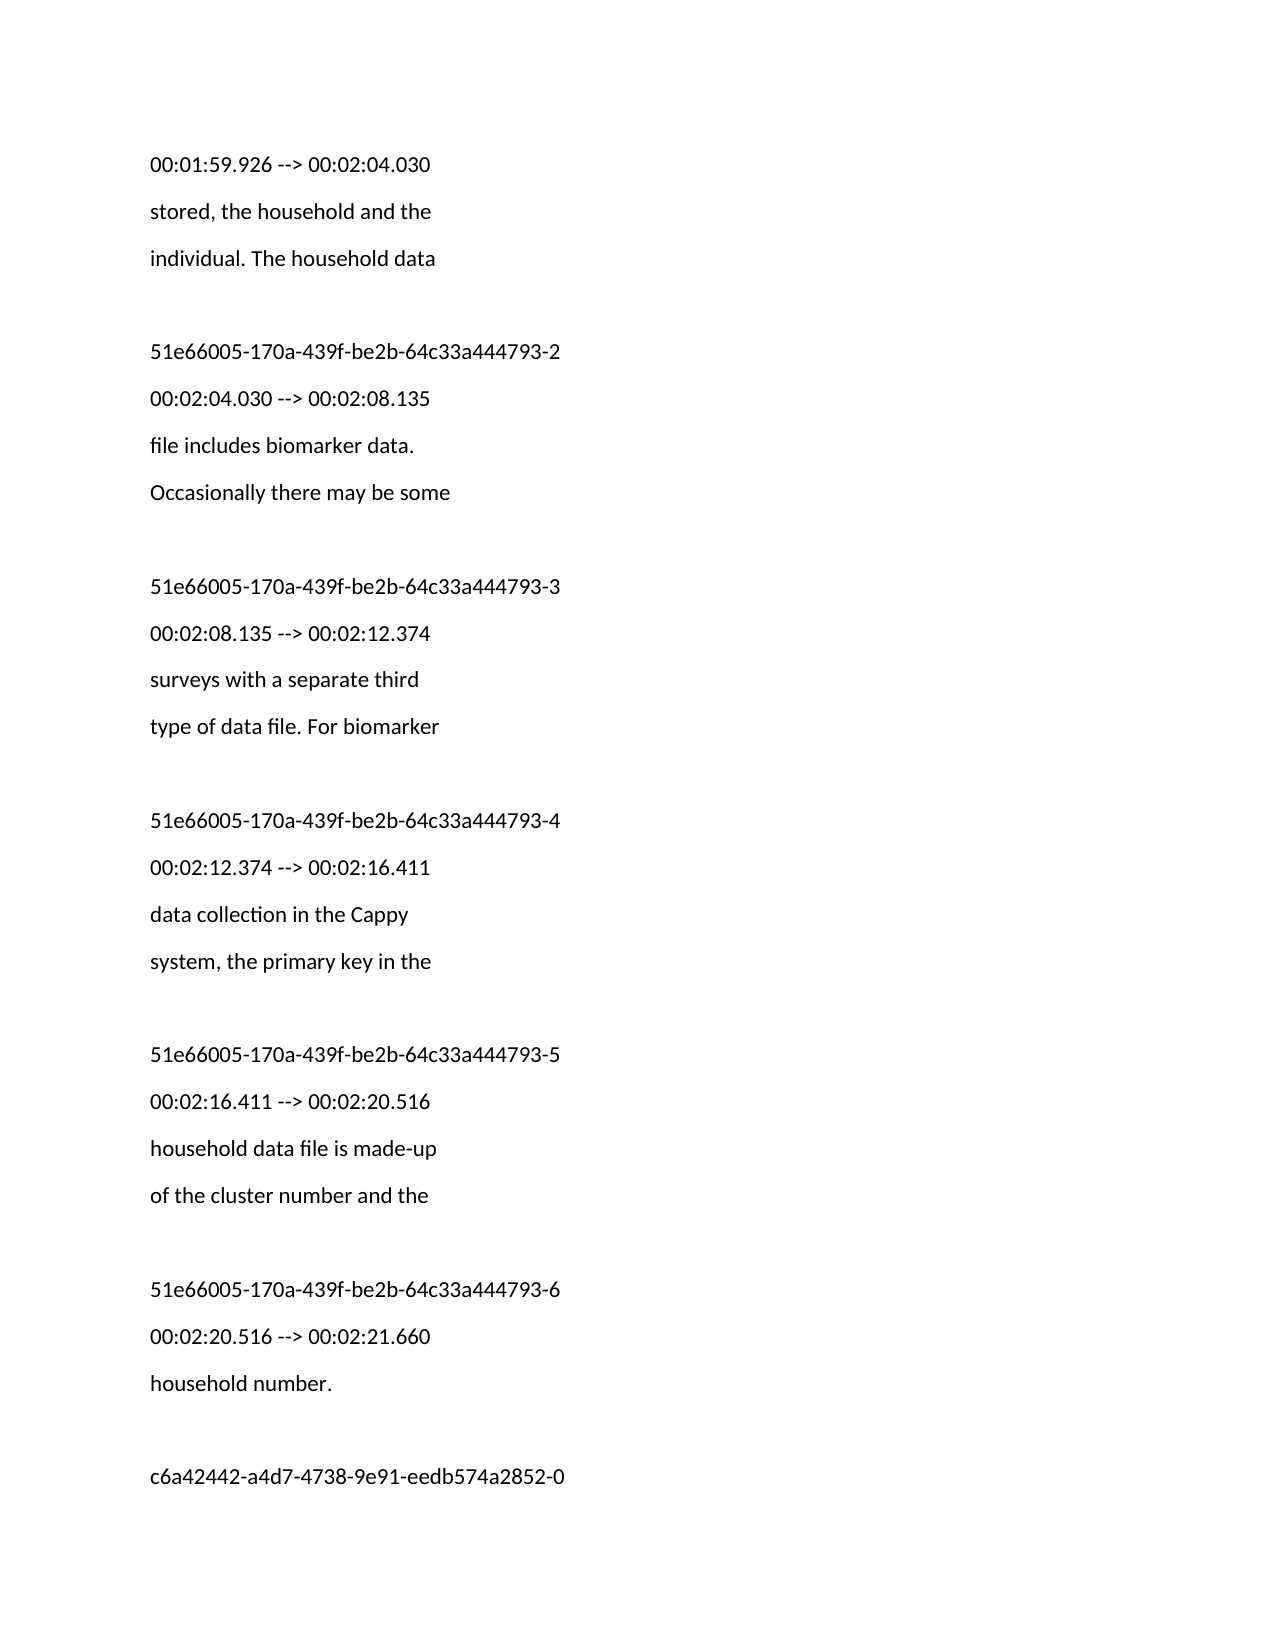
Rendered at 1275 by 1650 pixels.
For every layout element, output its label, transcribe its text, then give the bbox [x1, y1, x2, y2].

text of the cluster number and the [150, 1181, 1125, 1209]
text 00:02:04.030 --> 00:02:08.135 [150, 384, 1125, 412]
text 51e66005-170a-439f-be2b-64c33a444793-5 [150, 1041, 1125, 1069]
text surveys with a separate third [150, 666, 1125, 694]
text 51e66005-170a-439f-be2b-64c33a444793-4 [150, 806, 1125, 834]
text 00:02:12.374 --> 00:02:16.411 [150, 853, 1125, 881]
text Occasionally there may be some [150, 478, 1125, 506]
text type of data file. For biomarker [150, 712, 1125, 741]
text 00:01:59.926 --> 00:02:04.030 [150, 150, 1125, 178]
text 51e66005-170a-439f-be2b-64c33a444793-3 [150, 572, 1125, 600]
text file includes biomarker data. [150, 431, 1125, 459]
text 51e66005-170a-439f-be2b-64c33a444793-2 [150, 337, 1125, 366]
text 00:02:08.135 --> 00:02:12.374 [150, 619, 1125, 647]
text individual. The household data [150, 244, 1125, 272]
text stored, the household and the [150, 197, 1125, 225]
text 00:02:16.411 --> 00:02:20.516 [150, 1087, 1125, 1116]
text data collection in the Cappy [150, 900, 1125, 928]
text household data file is made-up [150, 1134, 1125, 1162]
text system, the primary key in the [150, 947, 1125, 975]
text 51e66005-170a-439f-be2b-64c33a444793-6 [150, 1275, 1125, 1303]
text c6a42442-a4d7-4738-9e91-eedb574a2852-0 [150, 1462, 1125, 1491]
text household number. [150, 1369, 1125, 1397]
text 00:02:20.516 --> 00:02:21.660 [150, 1322, 1125, 1350]
